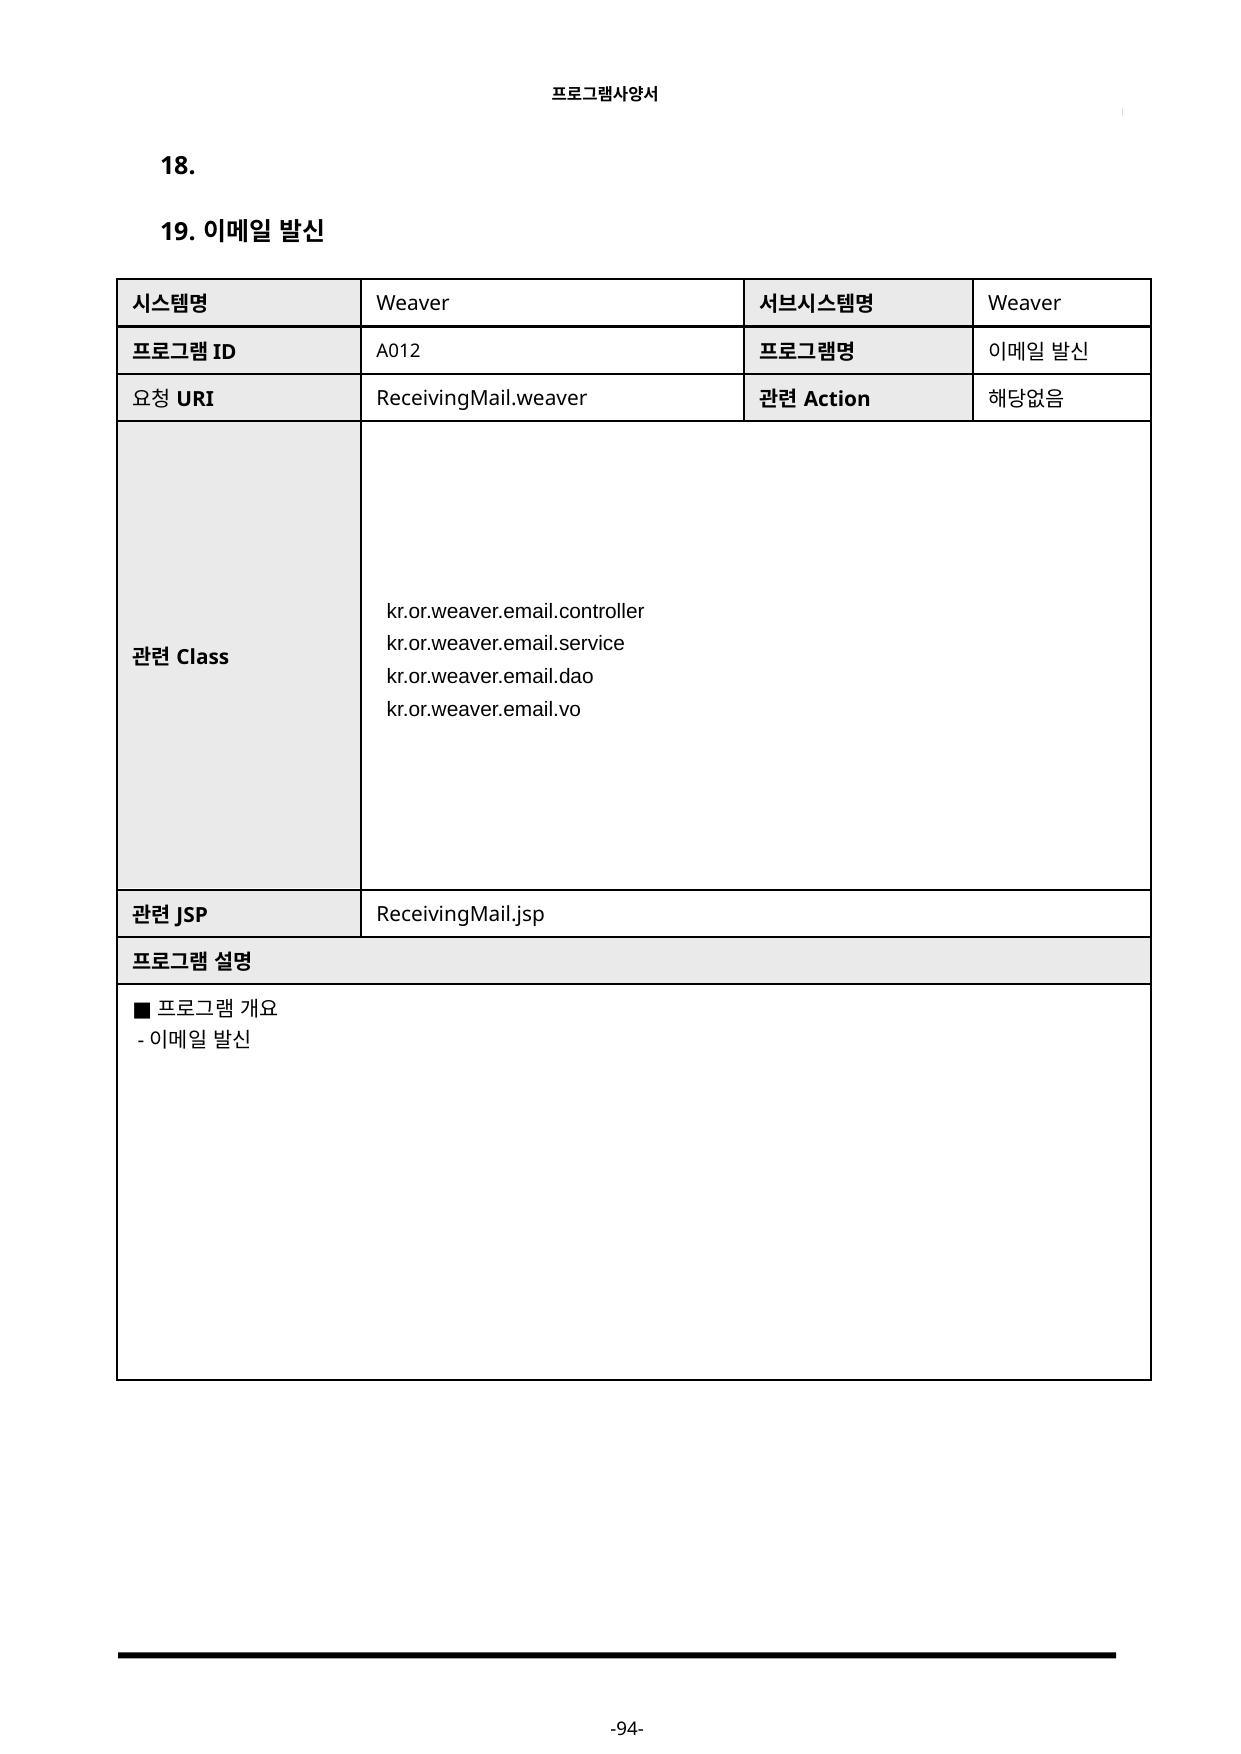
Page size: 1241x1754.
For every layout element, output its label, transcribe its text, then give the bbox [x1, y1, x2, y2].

table_cell ■ 프로그램 개요 - 이메일 발신 [118, 985, 1150, 1379]
table_cell 이메일 발신 [974, 328, 1150, 373]
table_cell 프로그램ID [118, 328, 360, 373]
table_cell 프로그램명 [745, 328, 972, 373]
table_cell 프로그램 설명 [118, 938, 1150, 983]
table_cell ReceivingMail.jsp [362, 891, 1150, 936]
table_cell [362, 422, 1150, 888]
table_cell 해당없음 [974, 375, 1150, 420]
table_header 시스템명 [118, 280, 360, 325]
table_cell ReceivingMail.weaver [362, 375, 743, 420]
table_cell A012 [362, 328, 743, 373]
table_header Weaver [362, 280, 743, 325]
table_cell 관련 Class [118, 422, 360, 888]
text 이메일 발신 [160, 212, 1122, 248]
table_cell 요청 URI [118, 375, 360, 420]
table_cell 관련 JSP [118, 891, 360, 936]
table_header Weaver [974, 280, 1150, 325]
table_cell 관련 Action [745, 375, 972, 420]
table_header 서브시스템명 [745, 280, 972, 325]
